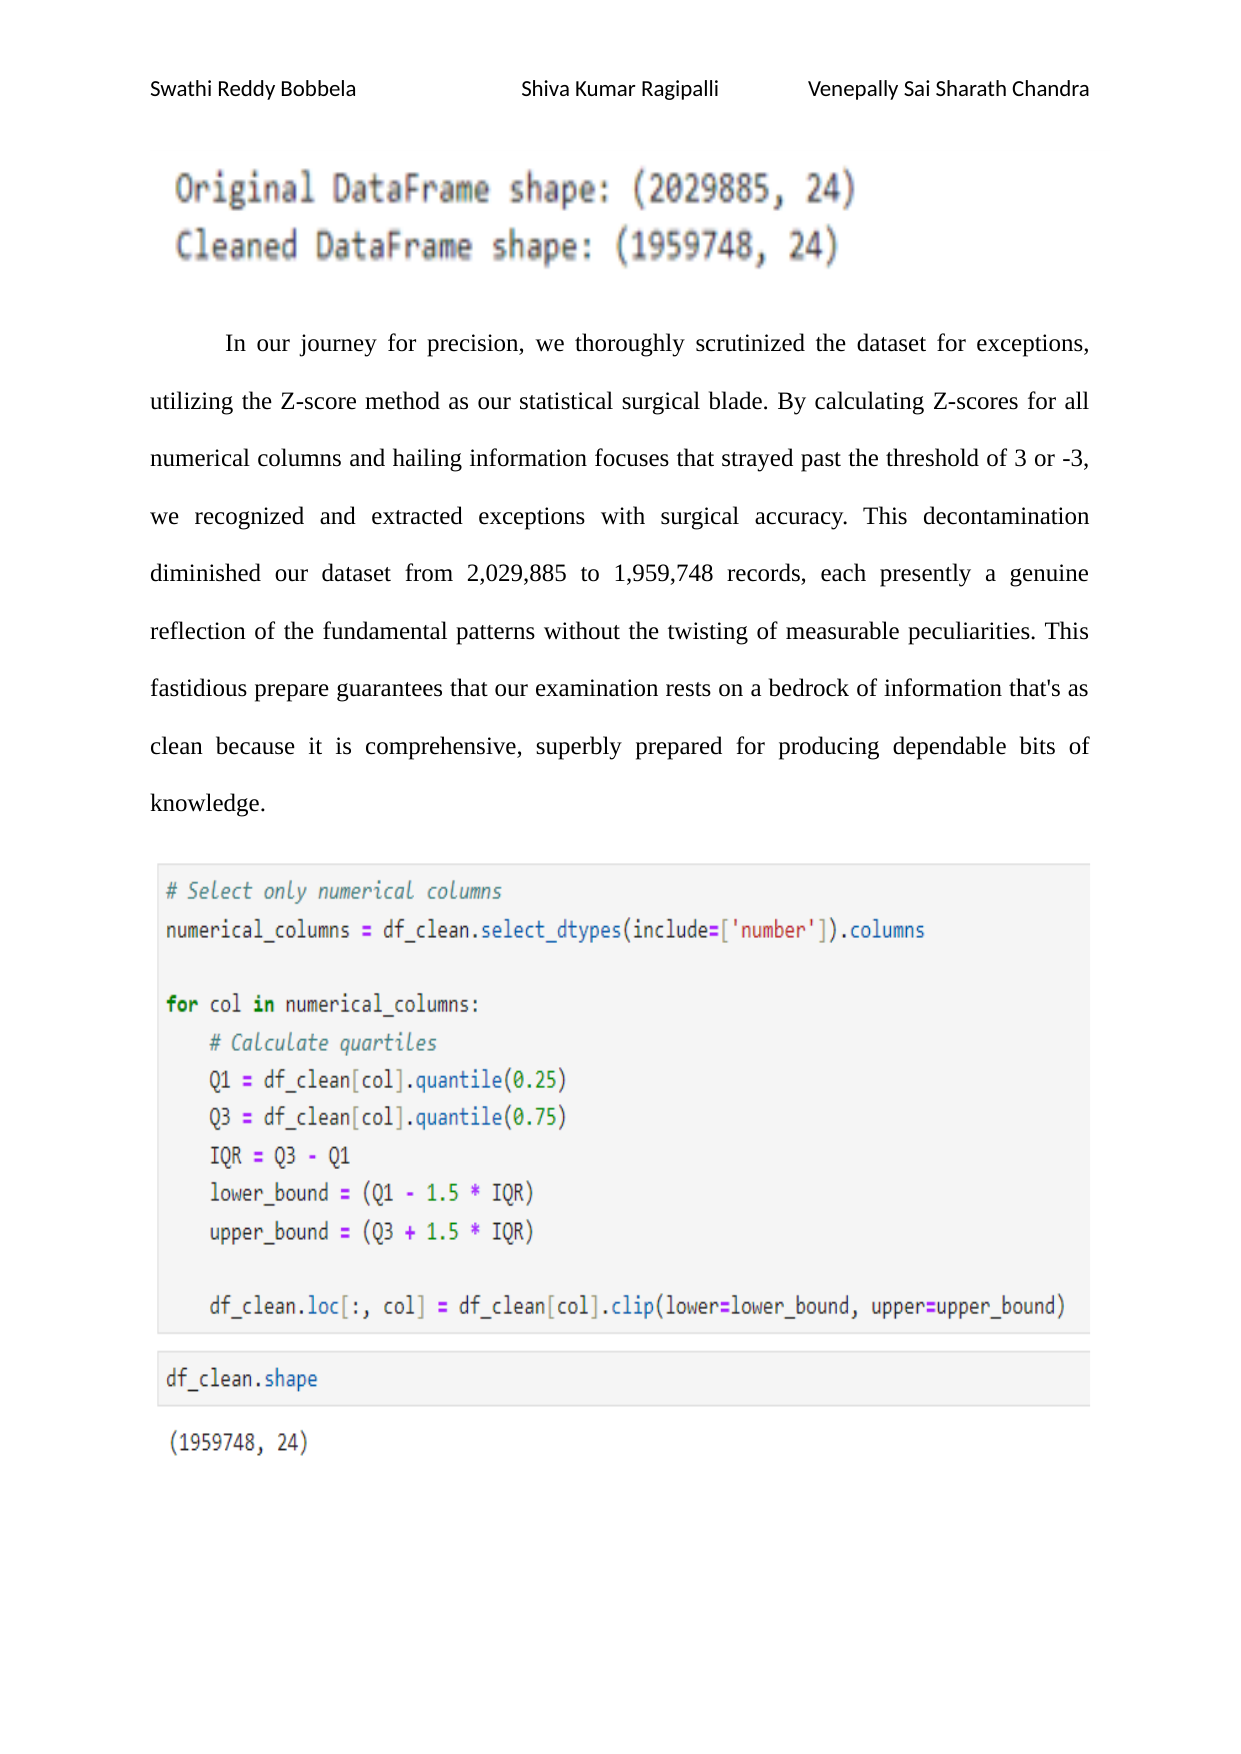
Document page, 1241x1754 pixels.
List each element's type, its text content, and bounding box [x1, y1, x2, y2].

picture [150, 862, 1091, 1476]
picture [150, 150, 1111, 284]
text In our journey for precision, we thoroughly scrutinized the dataset for exceptions, utilizing the Z-score method as our statistical surgical blade. By calculating Z-scores for all numerical columns and hailing information focuses that strayed past the threshold of 3 or -3, we recognized and extracted exceptions with surgical accuracy. This decontamination diminished our dataset from 2,029,885 to 1,959,748 records, each presently a genuine reflection of the fundamental patterns without the twisting of measurable peculiarities. This fastidious prepare guarantees that our examination rests on a bedrock of information that's as clean because it is comprehensive, superbly prepared for producing dependable bits of knowledge. [150, 328, 1090, 817]
